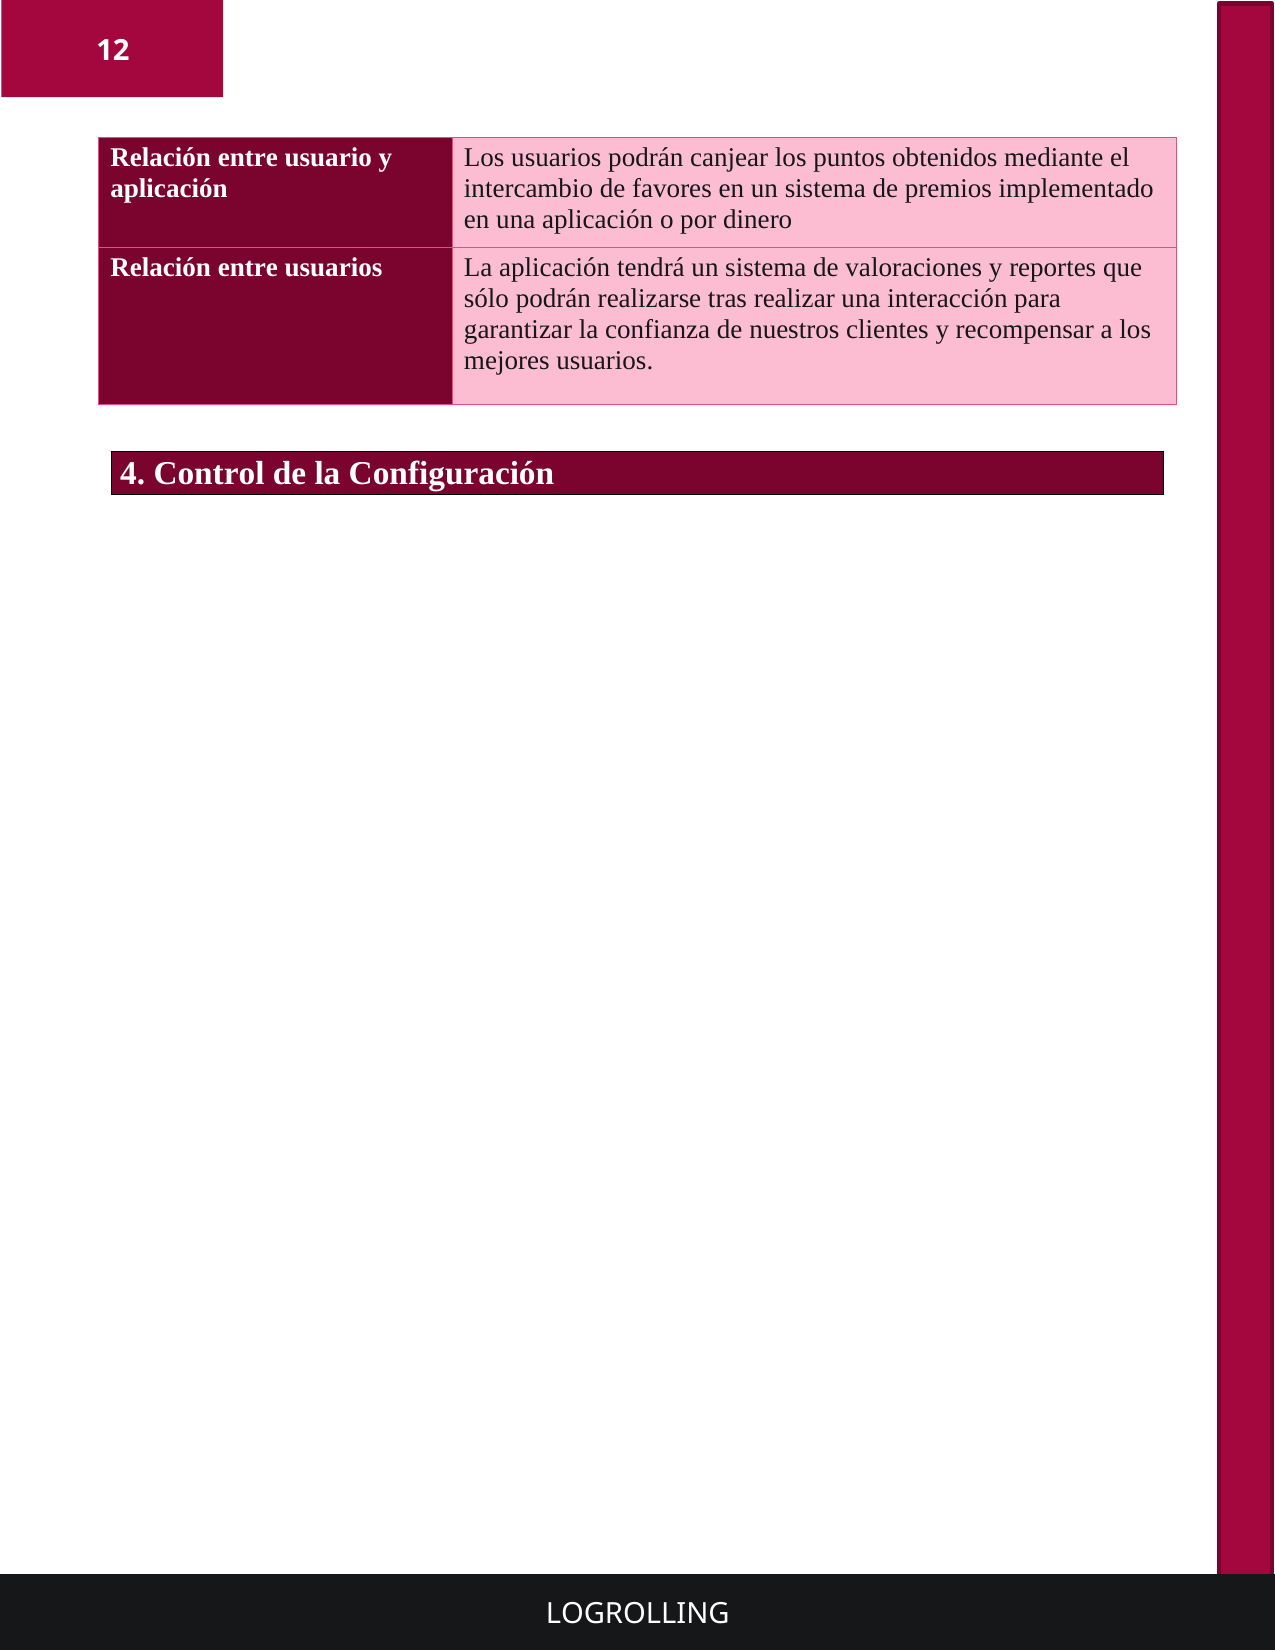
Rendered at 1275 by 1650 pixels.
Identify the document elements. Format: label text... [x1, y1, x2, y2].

table_cell Relación entre usuarios [99, 248, 452, 404]
table_cell Relación entre usuario y aplicación [99, 138, 452, 247]
subtitle 4. Control de la Configuración [112, 452, 1163, 494]
table_cell La aplicación tendrá un sistema de valoraciones y reportes que sólo podrán realizarse tras realizar una interacción para garantizar la confianza de nuestros clientes y recompensar a los mejores usuarios. [453, 248, 1176, 404]
